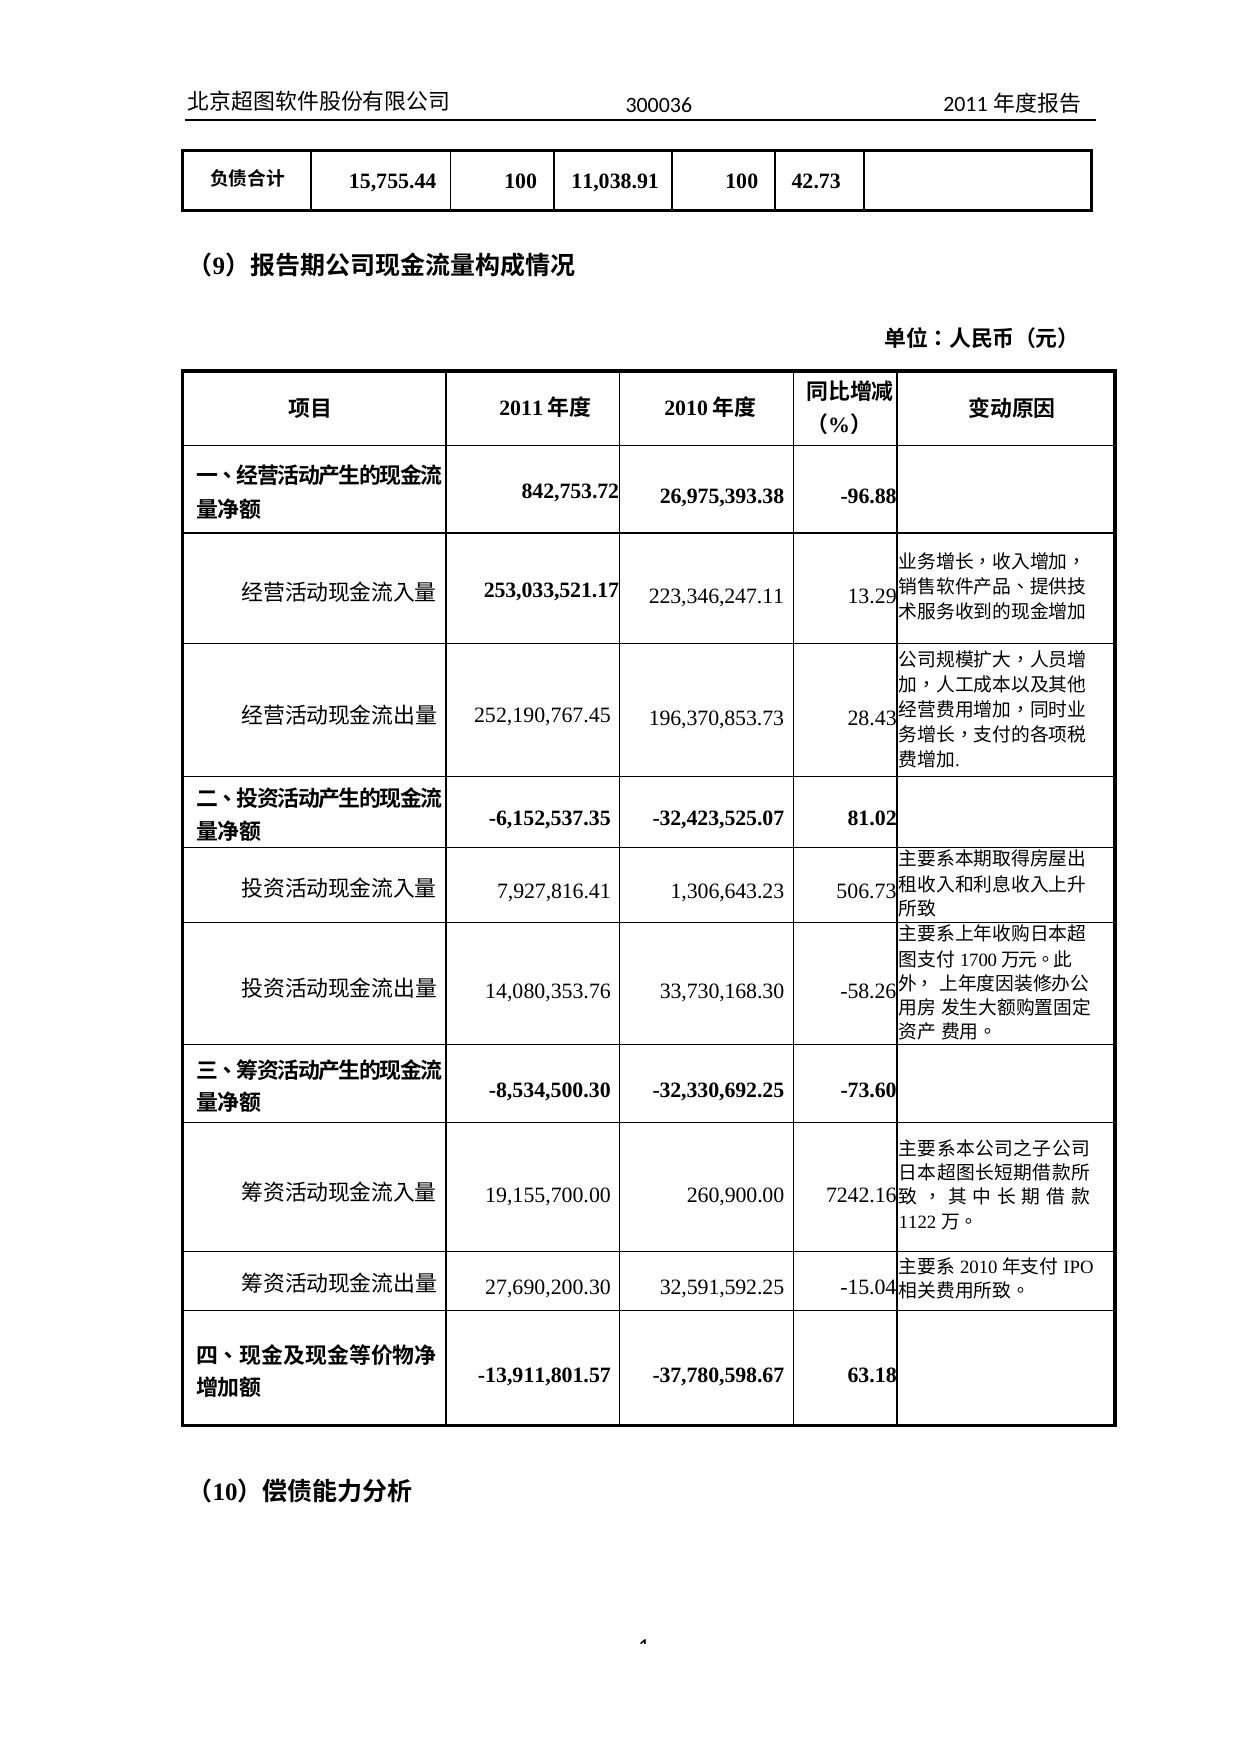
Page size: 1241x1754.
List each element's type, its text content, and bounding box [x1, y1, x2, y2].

table_cell -13,911,801.57 [447, 1311, 619, 1424]
table_cell 筹资活动现金流出量 [184, 1252, 445, 1309]
table_cell [898, 777, 1113, 846]
table_cell 28.43 [794, 644, 896, 776]
table_cell 四、现金及现金等价物净 增加额 [184, 1311, 445, 1424]
table_cell 14,080,353.76 [447, 923, 619, 1044]
table_cell 主要系 2010 年支付 IPO 相关费用所致。 [898, 1252, 1113, 1309]
table_header 变动原因 [898, 373, 1113, 444]
table_cell 260,900.00 [620, 1123, 793, 1251]
table_cell 筹资活动现金流入量 [184, 1123, 445, 1251]
table_header 100 [673, 152, 774, 209]
table_cell 7,927,816.41 [447, 848, 619, 922]
table_cell 主要系上年收购日本超 图支付 1700 万元。此外， 上年度因装修办公用房 发生大额购置固定资产 费用。 [898, 923, 1113, 1044]
table_cell 19,155,700.00 [447, 1123, 619, 1251]
table_cell 27,690,200.30 [447, 1252, 619, 1309]
table_cell -73.60 [794, 1045, 896, 1121]
table_header [865, 152, 1090, 209]
table_cell -32,423,525.07 [620, 777, 793, 846]
table_cell 二、投资活动产生的现金流 量净额 [184, 777, 445, 846]
table_header 负债合计 [184, 152, 310, 209]
table_cell 一、经营活动产生的现金流 量净额 [184, 446, 445, 532]
table_cell -96.88 [794, 446, 896, 532]
table_cell -58.26 [794, 923, 896, 1044]
table_cell 投资活动现金流入量 [184, 848, 445, 922]
table_header 同比增减 （%） [794, 373, 896, 444]
table_header 项目 [184, 373, 445, 444]
table_cell 81.02 [794, 777, 896, 846]
table_cell -37,780,598.67 [620, 1311, 793, 1424]
table_cell 经营活动现金流入量 [184, 534, 445, 643]
table_header 2010年度 [620, 373, 793, 444]
table_cell 33,730,168.30 [620, 923, 793, 1044]
table_cell -8,534,500.30 [447, 1045, 619, 1121]
subtitle （9）报告期公司现金流量构成情况 [187, 248, 1132, 282]
table_cell 63.18 [794, 1311, 896, 1424]
table_cell 7242.16 [794, 1123, 896, 1251]
table_cell [898, 1045, 1113, 1121]
table_cell -32,330,692.25 [620, 1045, 793, 1121]
table_cell 三、筹资活动产生的现金流 量净额 [184, 1045, 445, 1121]
table_cell 842,753.72 [447, 446, 619, 532]
table_cell 13.29 [794, 534, 896, 643]
table_header 2011年度 [447, 373, 619, 444]
table_cell 223,346,247.11 [620, 534, 793, 643]
table_cell 506.73 [794, 848, 896, 922]
table_cell 公司规模扩大，人员增 加，人工成本以及其他 经营费用增加，同时业 务增长，支付的各项税 费增加. [898, 644, 1113, 776]
table_header 15,755.44 [312, 152, 450, 209]
table_header 42.73 [776, 152, 863, 209]
table_cell -15.04 [794, 1252, 896, 1309]
table_cell 196,370,853.73 [620, 644, 793, 776]
table_cell [898, 1311, 1113, 1424]
text 单位：人民币（元） [173, 323, 1079, 353]
table_cell [898, 446, 1113, 532]
subtitle （10）偿债能力分析 [187, 1473, 1132, 1508]
table_cell 主要系本期取得房屋出 租收入和利息收入上升 所致 [898, 848, 1113, 922]
table_cell 252,190,767.45 [447, 644, 619, 776]
table_cell 业务增长，收入增加， 销售软件产品、提供技 术服务收到的现金增加 [898, 534, 1113, 643]
table_header 100 [451, 152, 553, 209]
table_cell -6,152,537.35 [447, 777, 619, 846]
table_cell 32,591,592.25 [620, 1252, 793, 1309]
table_cell 1,306,643.23 [620, 848, 793, 922]
table_cell 253,033,521.17 [447, 534, 619, 643]
table_header 11,038.91 [555, 152, 671, 209]
table_cell 投资活动现金流出量 [184, 923, 445, 1044]
table_cell 26,975,393.38 [620, 446, 793, 532]
table_cell 主要系本公司之子公司 日本超图长短期借款所 致，其中长期借款 1122 万。 [898, 1123, 1113, 1251]
table_cell 经营活动现金流出量 [184, 644, 445, 776]
